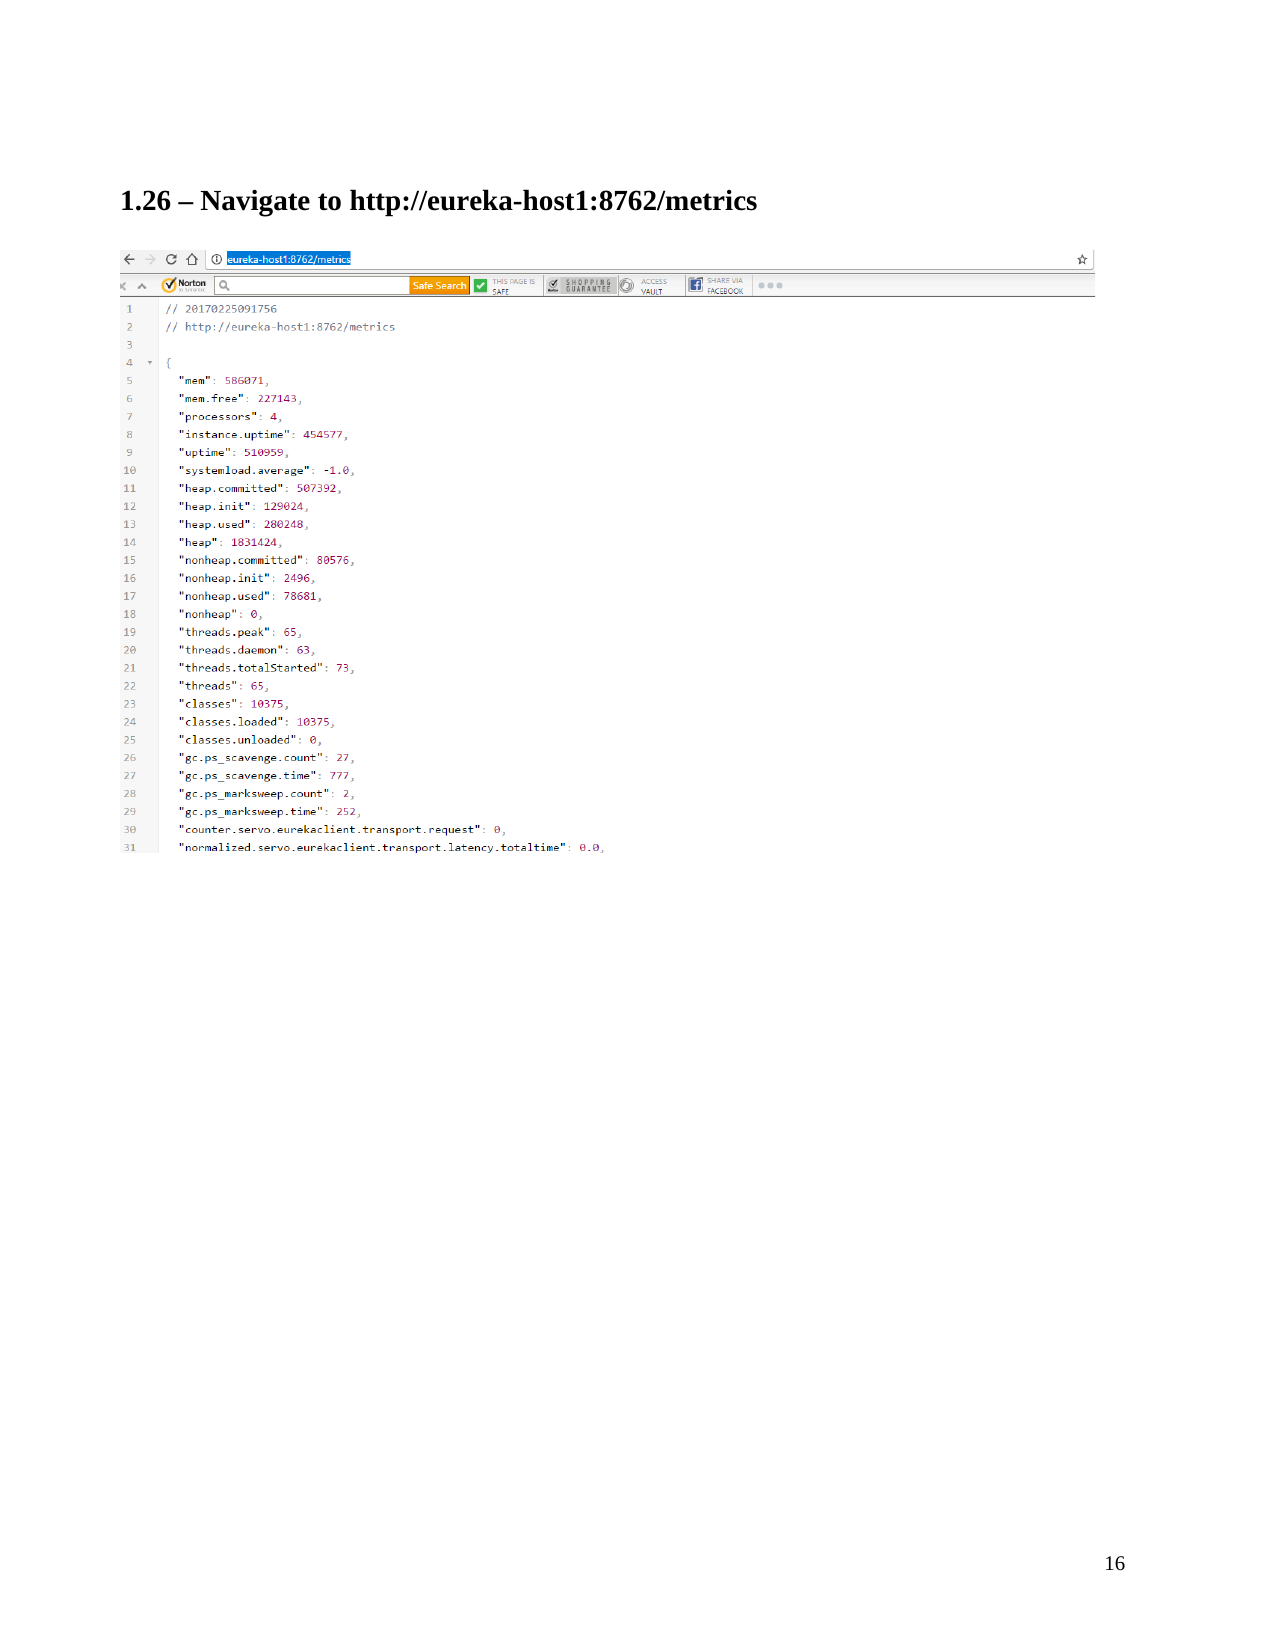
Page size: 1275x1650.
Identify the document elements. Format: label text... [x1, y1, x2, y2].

subtitle 1.26 – Navigate to http://eureka-host1:8762/metrics [120, 183, 1125, 217]
picture [120, 250, 1096, 853]
